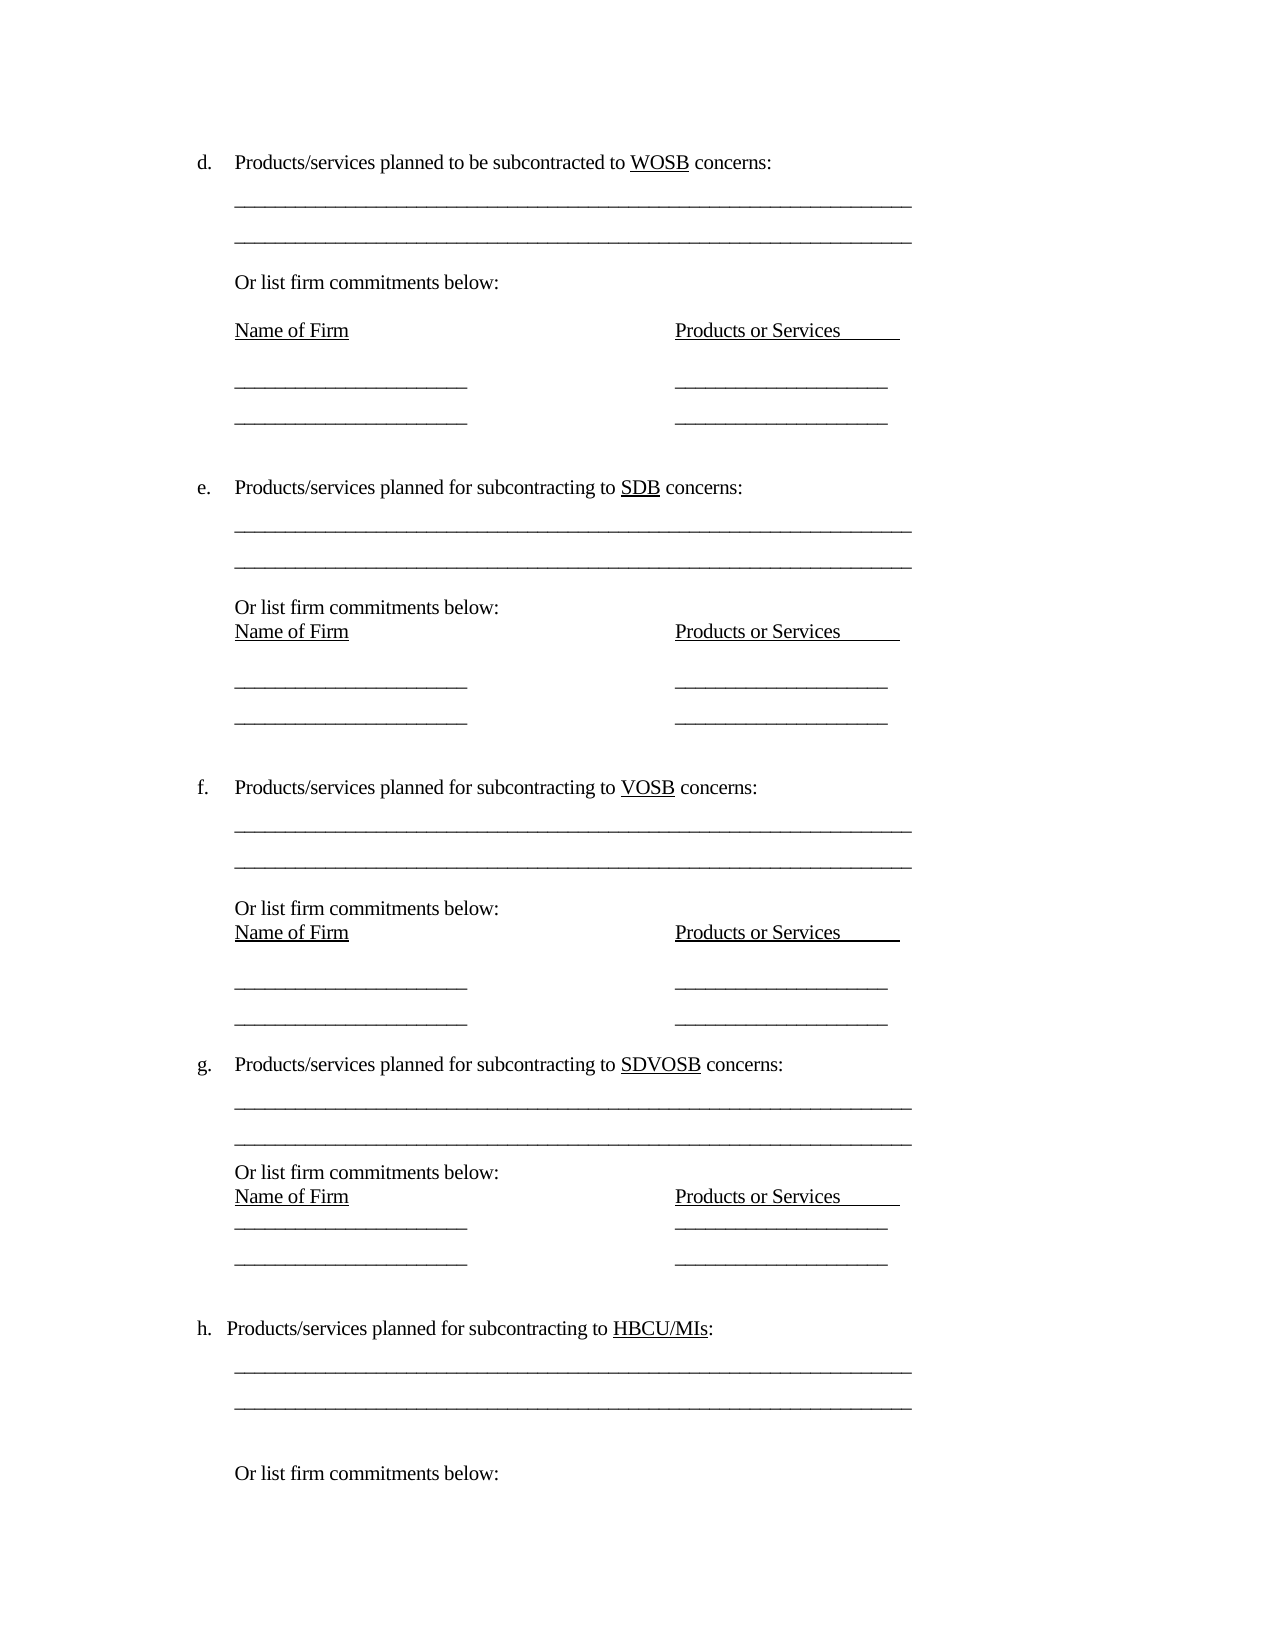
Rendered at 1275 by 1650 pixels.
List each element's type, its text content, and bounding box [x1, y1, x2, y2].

text g. Products/services planned for subcontracting to SDVOSB concerns: [150, 1052, 1125, 1076]
text f. Products/services planned for subcontracting to VOSB concerns: [150, 775, 1125, 799]
text _______________________ _____________________ [150, 968, 1125, 992]
text e. Products/services planned for subcontracting to SDB concerns: [150, 475, 1125, 499]
text Name of Firm Products or Services [150, 919, 1125, 944]
text _______________________ _____________________ [150, 703, 1125, 727]
text ___________________________________________________________________ [150, 847, 1125, 871]
text _______________________ _____________________ [150, 667, 1125, 691]
text _______________________ _____________________ [150, 1244, 1125, 1268]
text ___________________________________________________________________ [150, 811, 1125, 835]
text ___________________________________________________________________ [150, 1388, 1125, 1412]
text ___________________________________________________________________ [150, 1352, 1125, 1376]
text Or list firm commitments below: [150, 896, 1125, 919]
text Name of Firm Products or Services [150, 1184, 1125, 1208]
text ___________________________________________________________________ [150, 547, 1125, 571]
text _______________________ _____________________ [150, 1004, 1125, 1028]
text ___________________________________________________________________ [150, 1124, 1125, 1148]
text _______________________ _____________________ [150, 1208, 1125, 1232]
text ___________________________________________________________________ [150, 186, 1125, 210]
text Or list firm commitments below: [150, 595, 1125, 619]
text Or list firm commitments below: [150, 1160, 1125, 1184]
text _______________________ _____________________ [150, 366, 1125, 391]
text ___________________________________________________________________ [150, 511, 1125, 535]
text h. Products/services planned for subcontracting to HBCU/MIs: [150, 1316, 1125, 1340]
text Name of Firm Products or Services [150, 619, 1125, 643]
text Or list firm commitments below: [150, 1461, 1125, 1484]
text d. Products/services planned to be subcontracted to WOSB concerns: [150, 150, 1125, 174]
text ___________________________________________________________________ [150, 1088, 1125, 1112]
text ___________________________________________________________________ [150, 222, 1125, 246]
text Or list firm commitments below: [150, 270, 1125, 294]
text _______________________ _____________________ [150, 402, 1125, 427]
text Name of Firm Products or Services [150, 318, 1125, 342]
